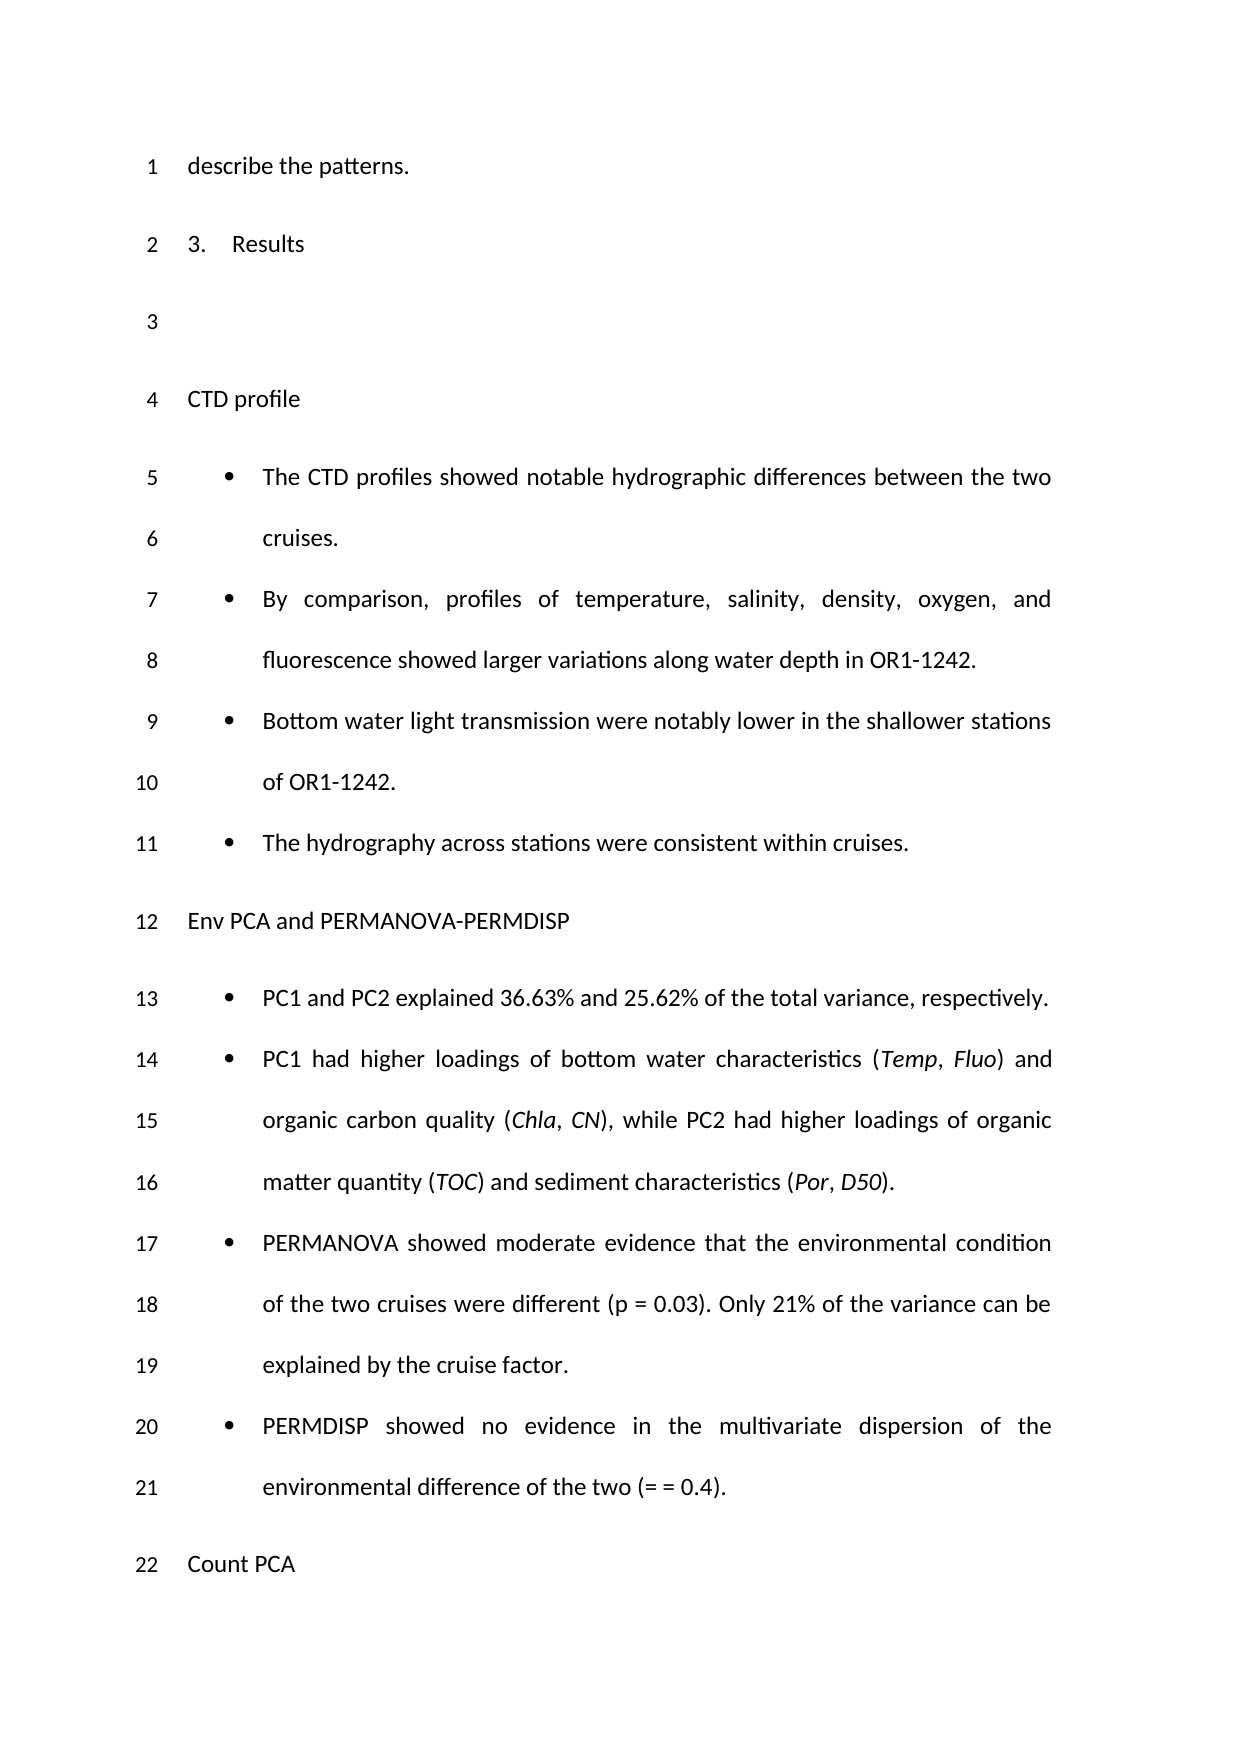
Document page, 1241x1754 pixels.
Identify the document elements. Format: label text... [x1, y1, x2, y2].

text Count PCA [187, 1548, 1053, 1579]
text Results [187, 228, 1053, 258]
list The CTD profiles showed notable hydrographic differences between the two cruises. [225, 461, 1053, 552]
list PERMANOVA showed moderate evidence that the environmental condition of the two cruises were different (p = 0.03). Only 21% of the variance can be explained by the cruise factor. [225, 1227, 1053, 1379]
list By comparison, profiles of temperature, salinity, density, oxygen, and fluorescence showed larger variations along water depth in OR1-1242. [225, 583, 1053, 674]
list PERMDISP showed no evidence in the multivariate dispersion of the environmental difference of the two (= = 0.4). [225, 1410, 1053, 1501]
list The hydrography across stations were consistent within cruises. [225, 827, 1053, 858]
list Bottom water light transmission were notably lower in the shallower stations of OR1-1242. [225, 705, 1053, 797]
text Env PCA and PERMANOVA-PERMDISP [187, 905, 1053, 935]
text CTD profile [187, 383, 1053, 414]
list PC1 and PC2 explained 36.63% and 25.62% of the total variance, respectively. [225, 982, 1053, 1013]
list PC1 had higher loadings of bottom water characteristics (Temp, Fluo) and organic carbon quality (Chla, CN), while PC2 had higher loadings of organic matter quantity (TOC) and sediment characteristics (Por, D50). [225, 1043, 1053, 1196]
